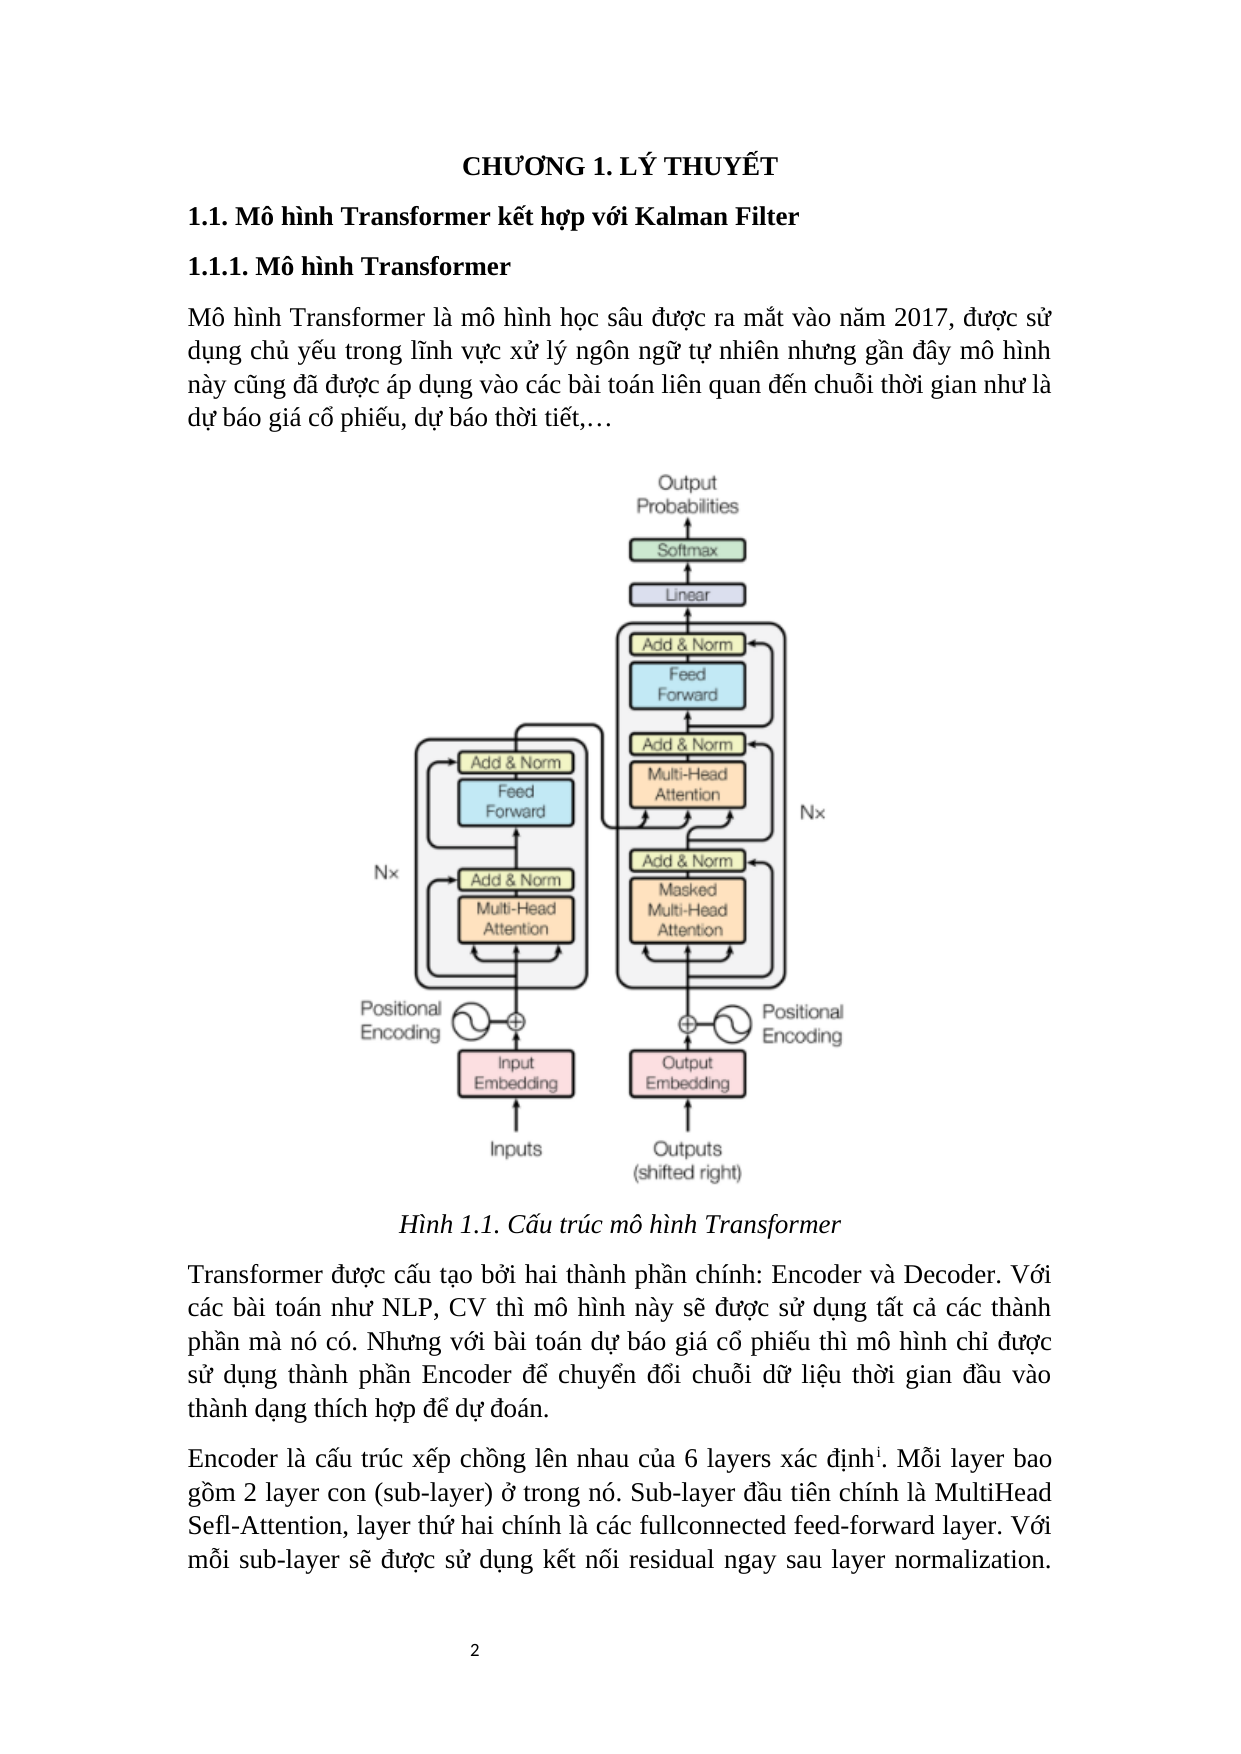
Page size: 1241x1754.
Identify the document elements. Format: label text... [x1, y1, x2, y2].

list Mô hình Transformer kết hợp với Kalman Filter [187, 200, 1053, 231]
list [187, 1442, 1053, 1574]
list CHƯƠNG 1. LÝ THUYẾT [187, 150, 1053, 181]
list Transformer được cấu tạo bởi hai thành phần chính: Encoder và Decoder. Với các bài toán như NLP, CV thì mô hình này sẽ được sử dụng tất cả các thành phần mà nó có. Nhưng với bài toán dự báo giá cổ phiếu thì mô hình chỉ được sử dụng thành phần Encoder để chuyển đổi chuỗi dữ liệu thời gian đầu vào thành dạng thích hợp để dự đoán. [187, 1258, 1053, 1423]
list Mô hình Transformer [187, 250, 1053, 282]
list Hình 1.1. Cấu trúc mô hình Transformer [187, 1208, 1053, 1239]
list Mô hình Transformer là mô hình học sâu được ra mắt vào năm 2017, được sử dụng chủ yếu trong lĩnh vực xử lý ngôn ngữ tự nhiên nhưng gần đây mô hình này cũng đã được áp dụng vào các bài toán liên quan đến chuỗi thời gian như là dự báo giá cổ phiếu, dự báo thời tiết,… [187, 301, 1053, 432]
picture [251, 451, 989, 1189]
